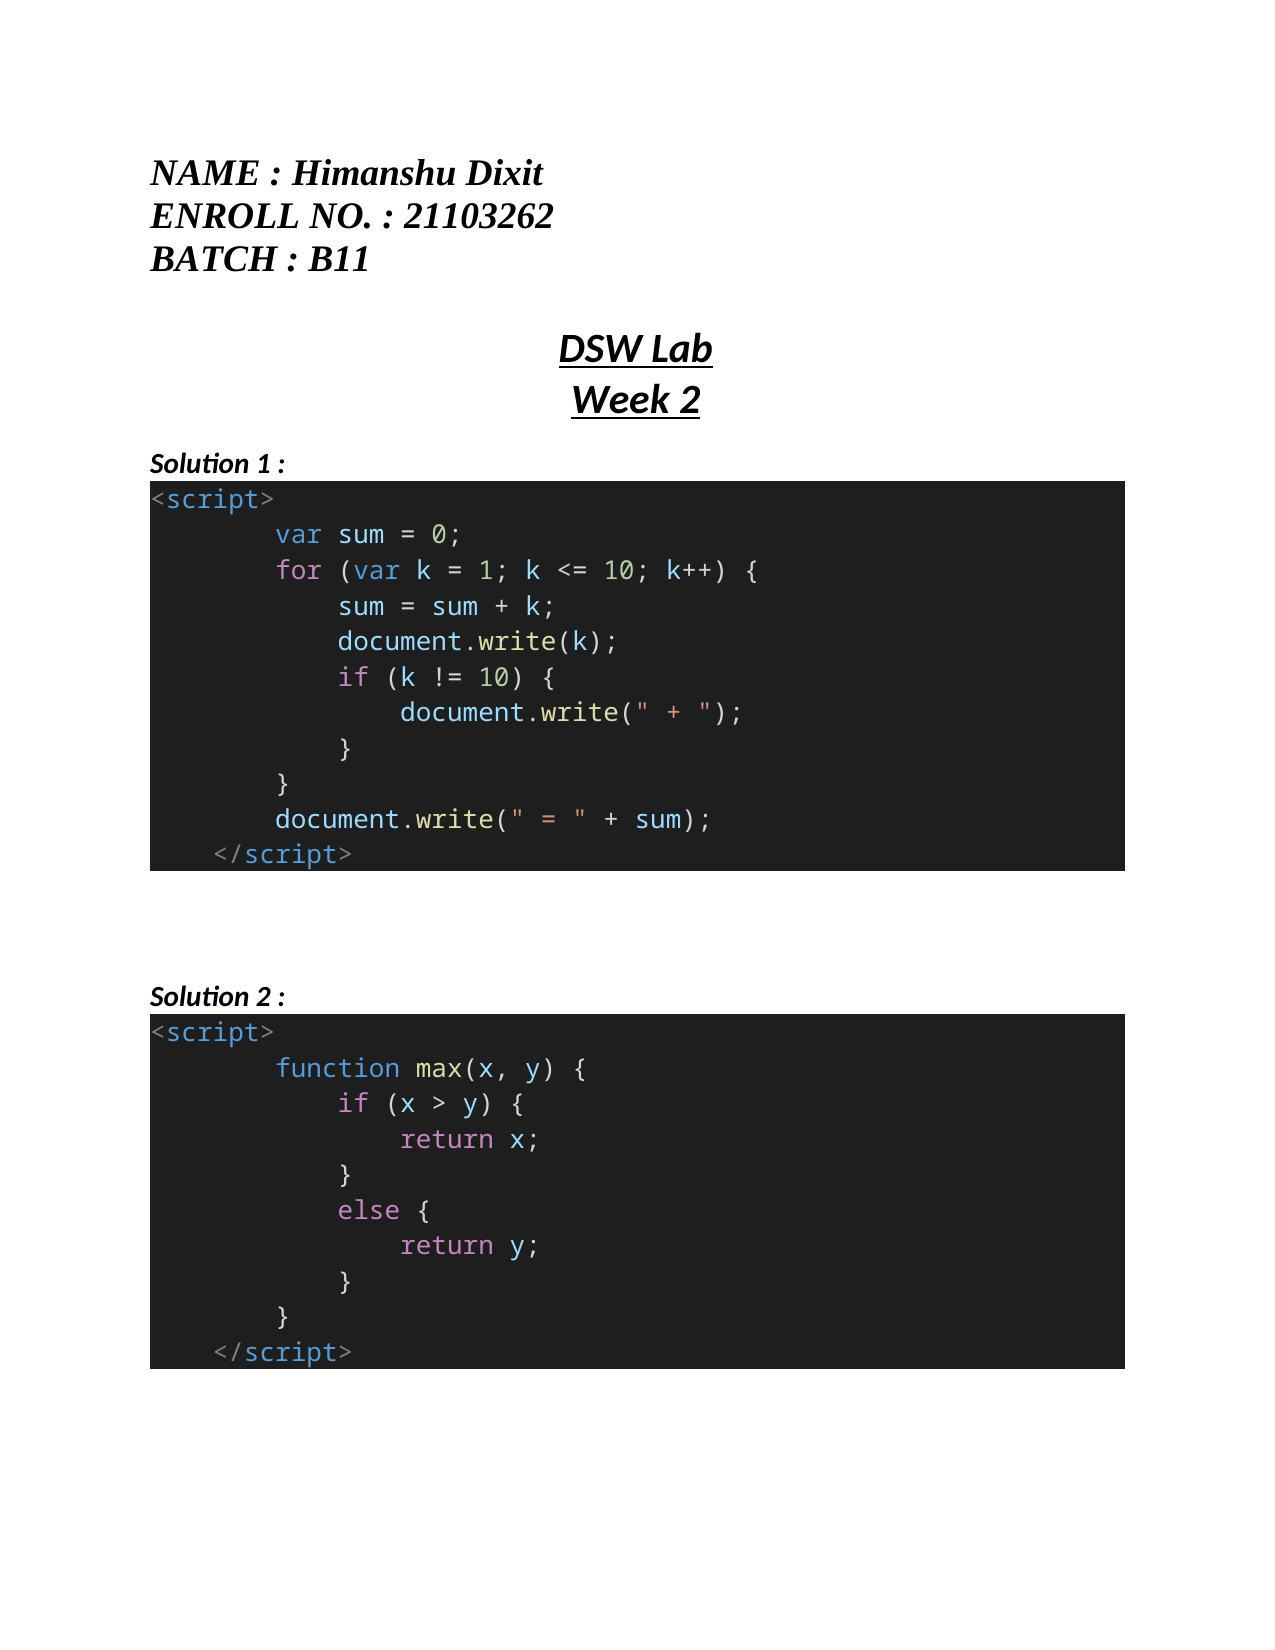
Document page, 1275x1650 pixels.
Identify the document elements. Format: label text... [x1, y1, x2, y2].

text Solution 2 : [150, 978, 1125, 1014]
text document.write(" + "); [150, 694, 1125, 729]
text NAME : Himanshu Dixit [150, 150, 1125, 193]
text } [150, 1156, 1125, 1191]
text if (k != 10) { [150, 658, 1125, 694]
text ENROLL NO. : 21103262 [150, 193, 1125, 236]
text <script> [150, 1014, 1125, 1049]
text <script> [150, 481, 1125, 516]
text document.write(" = " + sum); [150, 800, 1125, 836]
text if (x > y) { [150, 1085, 1125, 1120]
text </script> [150, 1333, 1125, 1369]
text document.write(k); [150, 623, 1125, 658]
text sum = sum + k; [150, 587, 1125, 623]
text function max(x, y) { [150, 1049, 1125, 1085]
text } [150, 1298, 1125, 1333]
text } [150, 765, 1125, 800]
text } [150, 729, 1125, 765]
text else { [150, 1191, 1125, 1227]
text BATCH : B11 [150, 236, 1125, 279]
text return x; [150, 1120, 1125, 1156]
text return y; [150, 1227, 1125, 1262]
text Solution 1 : [150, 445, 1125, 481]
text </script> [150, 836, 1125, 871]
text var sum = 0; [150, 516, 1125, 552]
text DSW Lab [150, 322, 1125, 373]
text for (var k = 1; k <= 10; k++) { [150, 552, 1125, 587]
text Week 2 [150, 373, 1125, 424]
text } [150, 1262, 1125, 1298]
